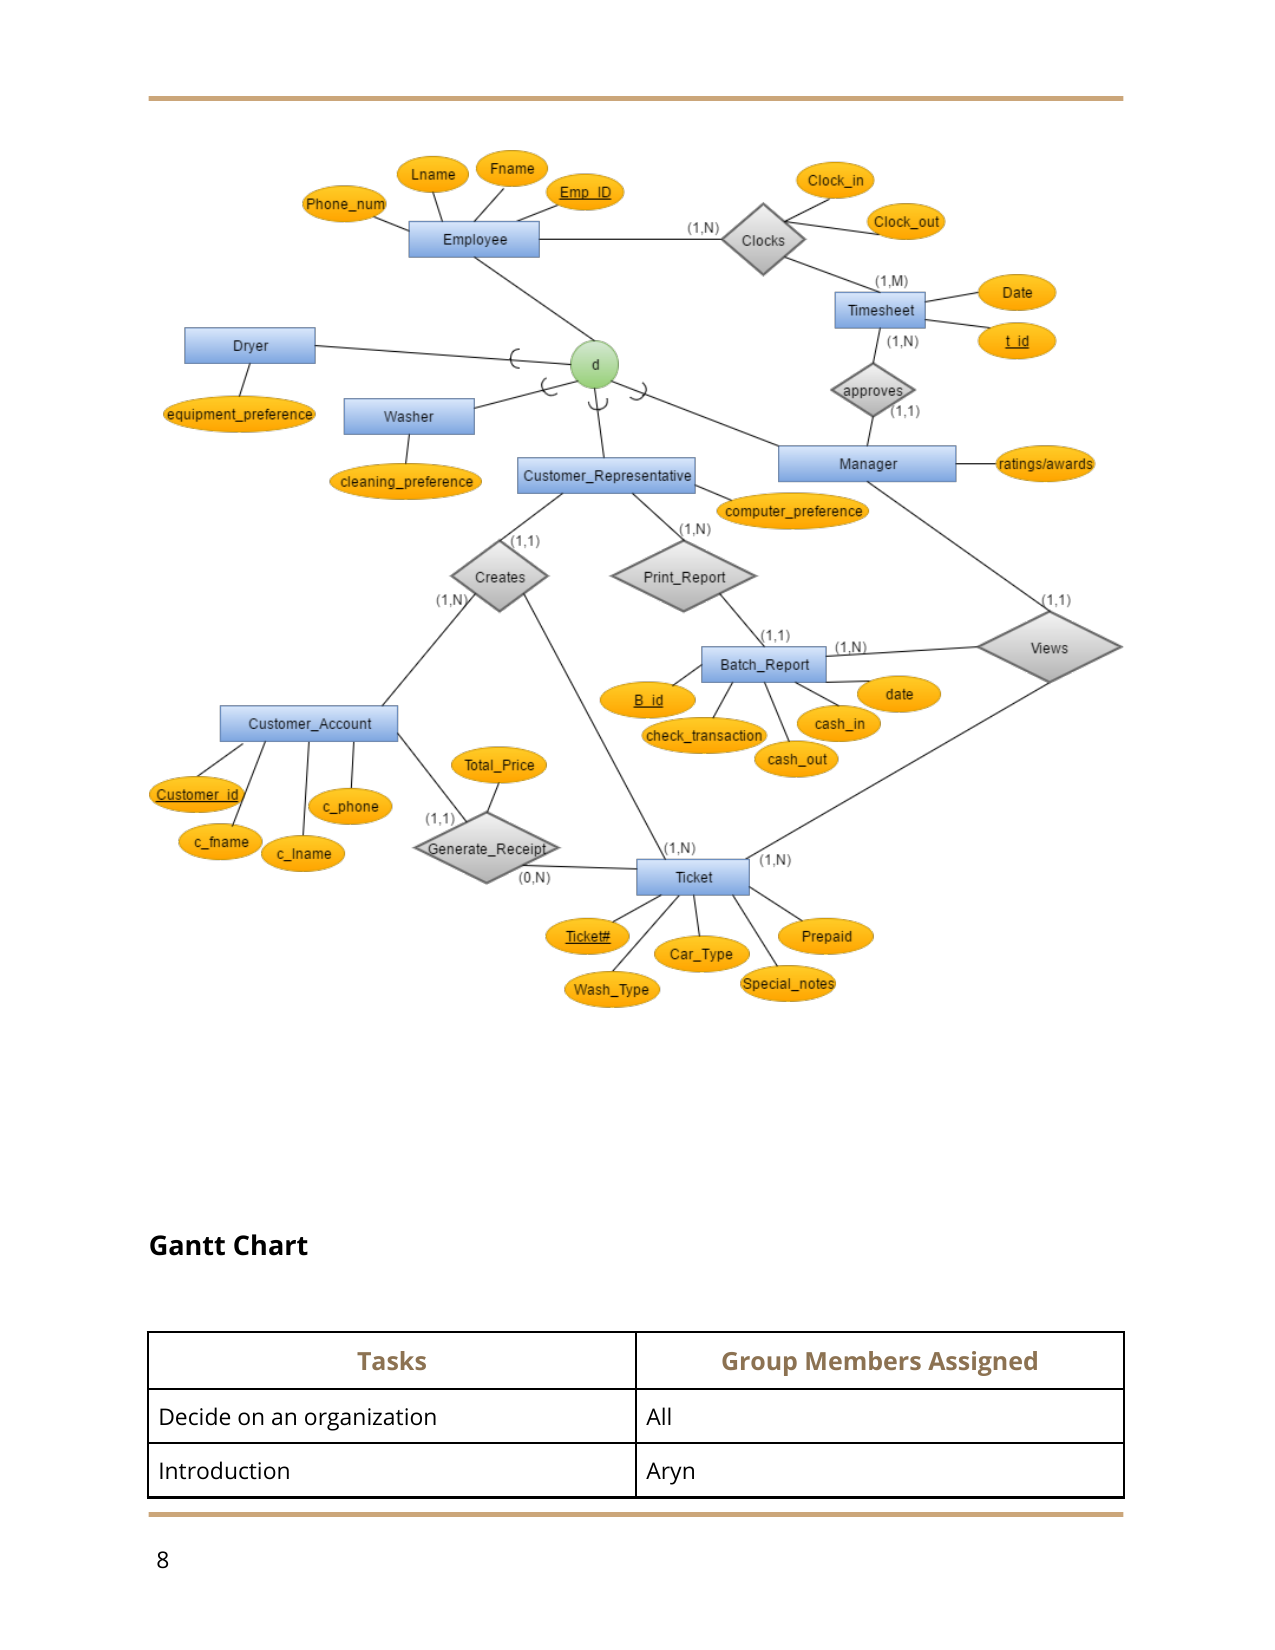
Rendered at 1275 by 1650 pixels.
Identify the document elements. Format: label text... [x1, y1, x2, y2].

table_header Group Members Assigned [637, 1333, 1123, 1388]
table_cell Introduction [149, 1444, 635, 1496]
subtitle Gantt Chart [148, 1226, 939, 1263]
table_cell Aryn [637, 1444, 1123, 1496]
table_cell Decide on an organization [149, 1390, 635, 1442]
table_header Tasks [149, 1333, 635, 1388]
table_cell All [637, 1390, 1123, 1442]
picture [148, 1512, 1124, 1517]
picture [148, 96, 1124, 101]
